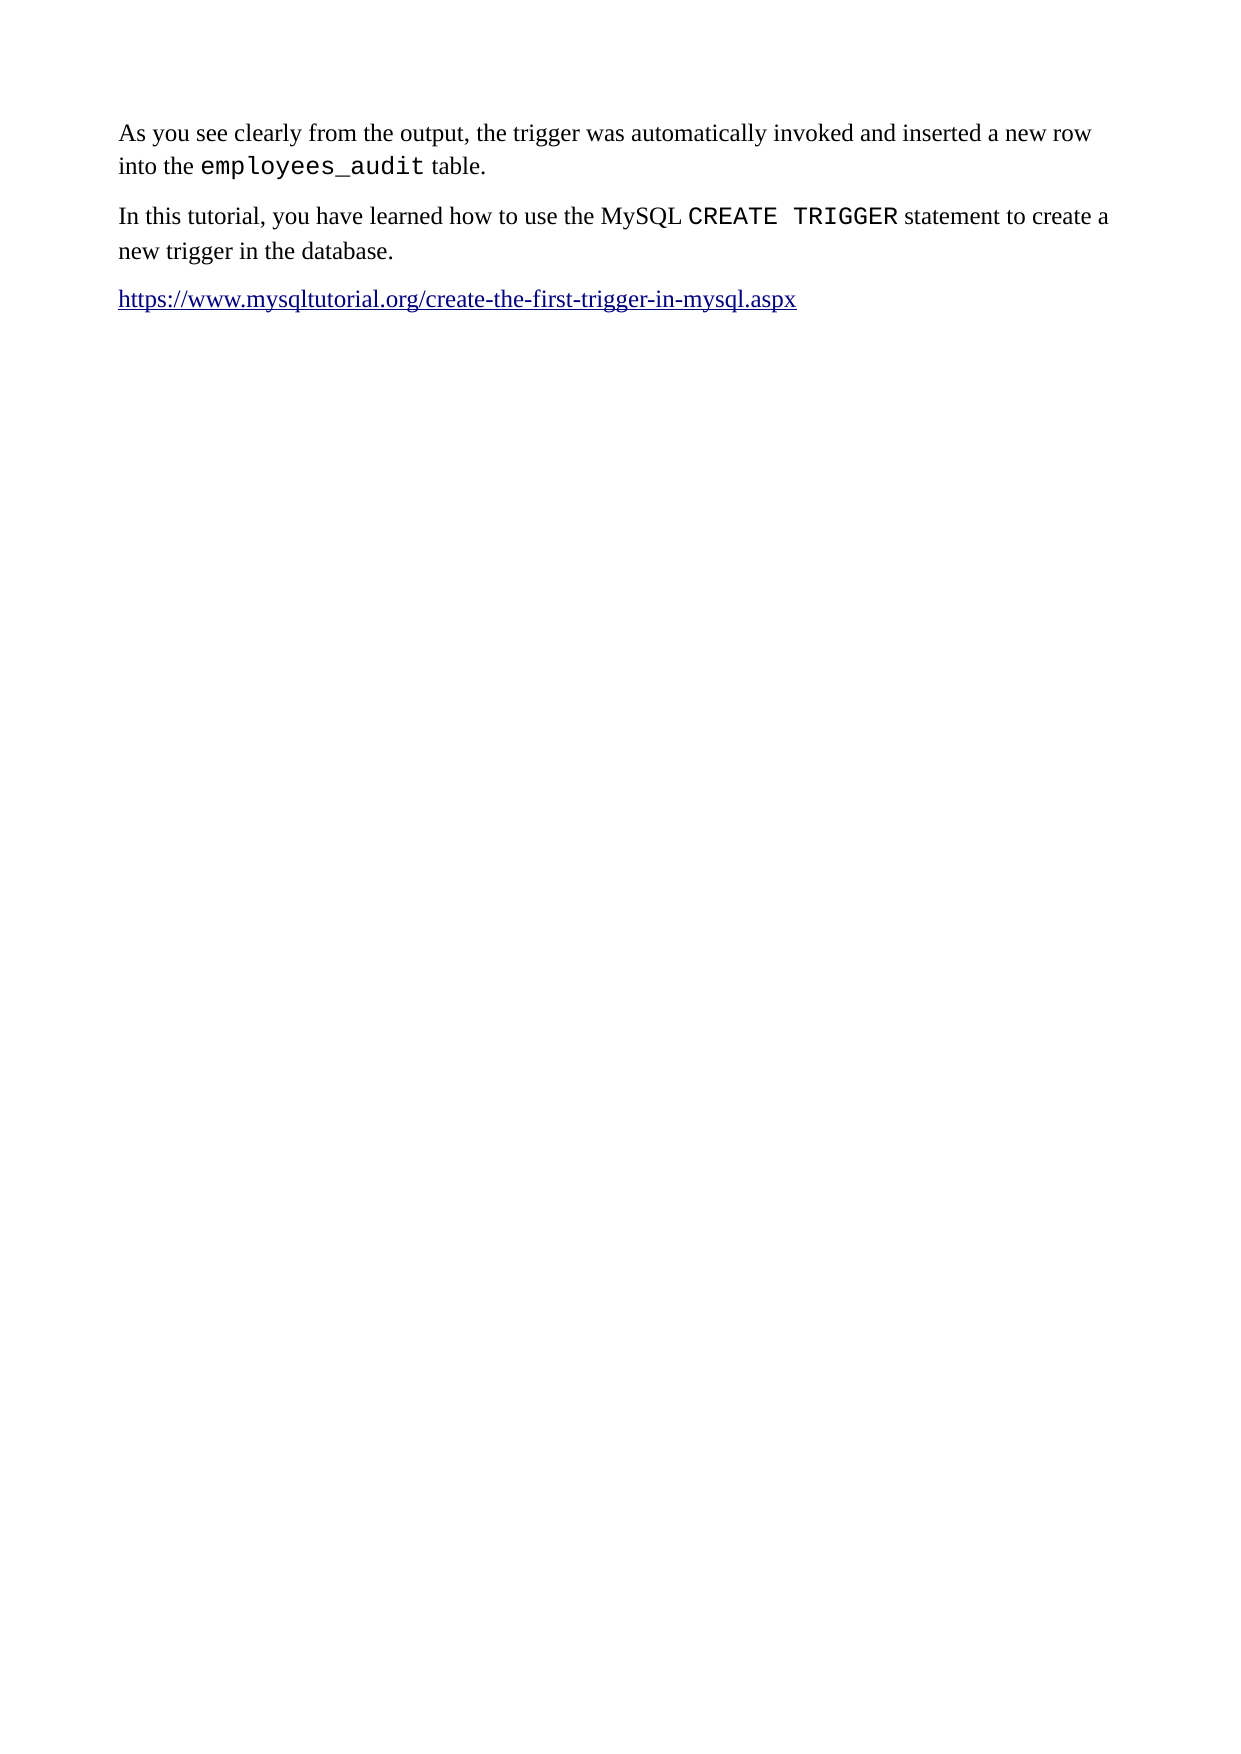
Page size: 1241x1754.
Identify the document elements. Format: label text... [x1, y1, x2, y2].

text In this tutorial, you have learned how to use the MySQL CREATE TRIGGER statement to create a new trigger in the database. [118, 201, 1122, 265]
text https://www.mysqltutorial.org/create-the-first-trigger-in-mysql.aspx [118, 284, 1122, 313]
text As you see clearly from the output, the trigger was automatically invoked and inserted a new row into the employees_audit table. [118, 118, 1122, 182]
